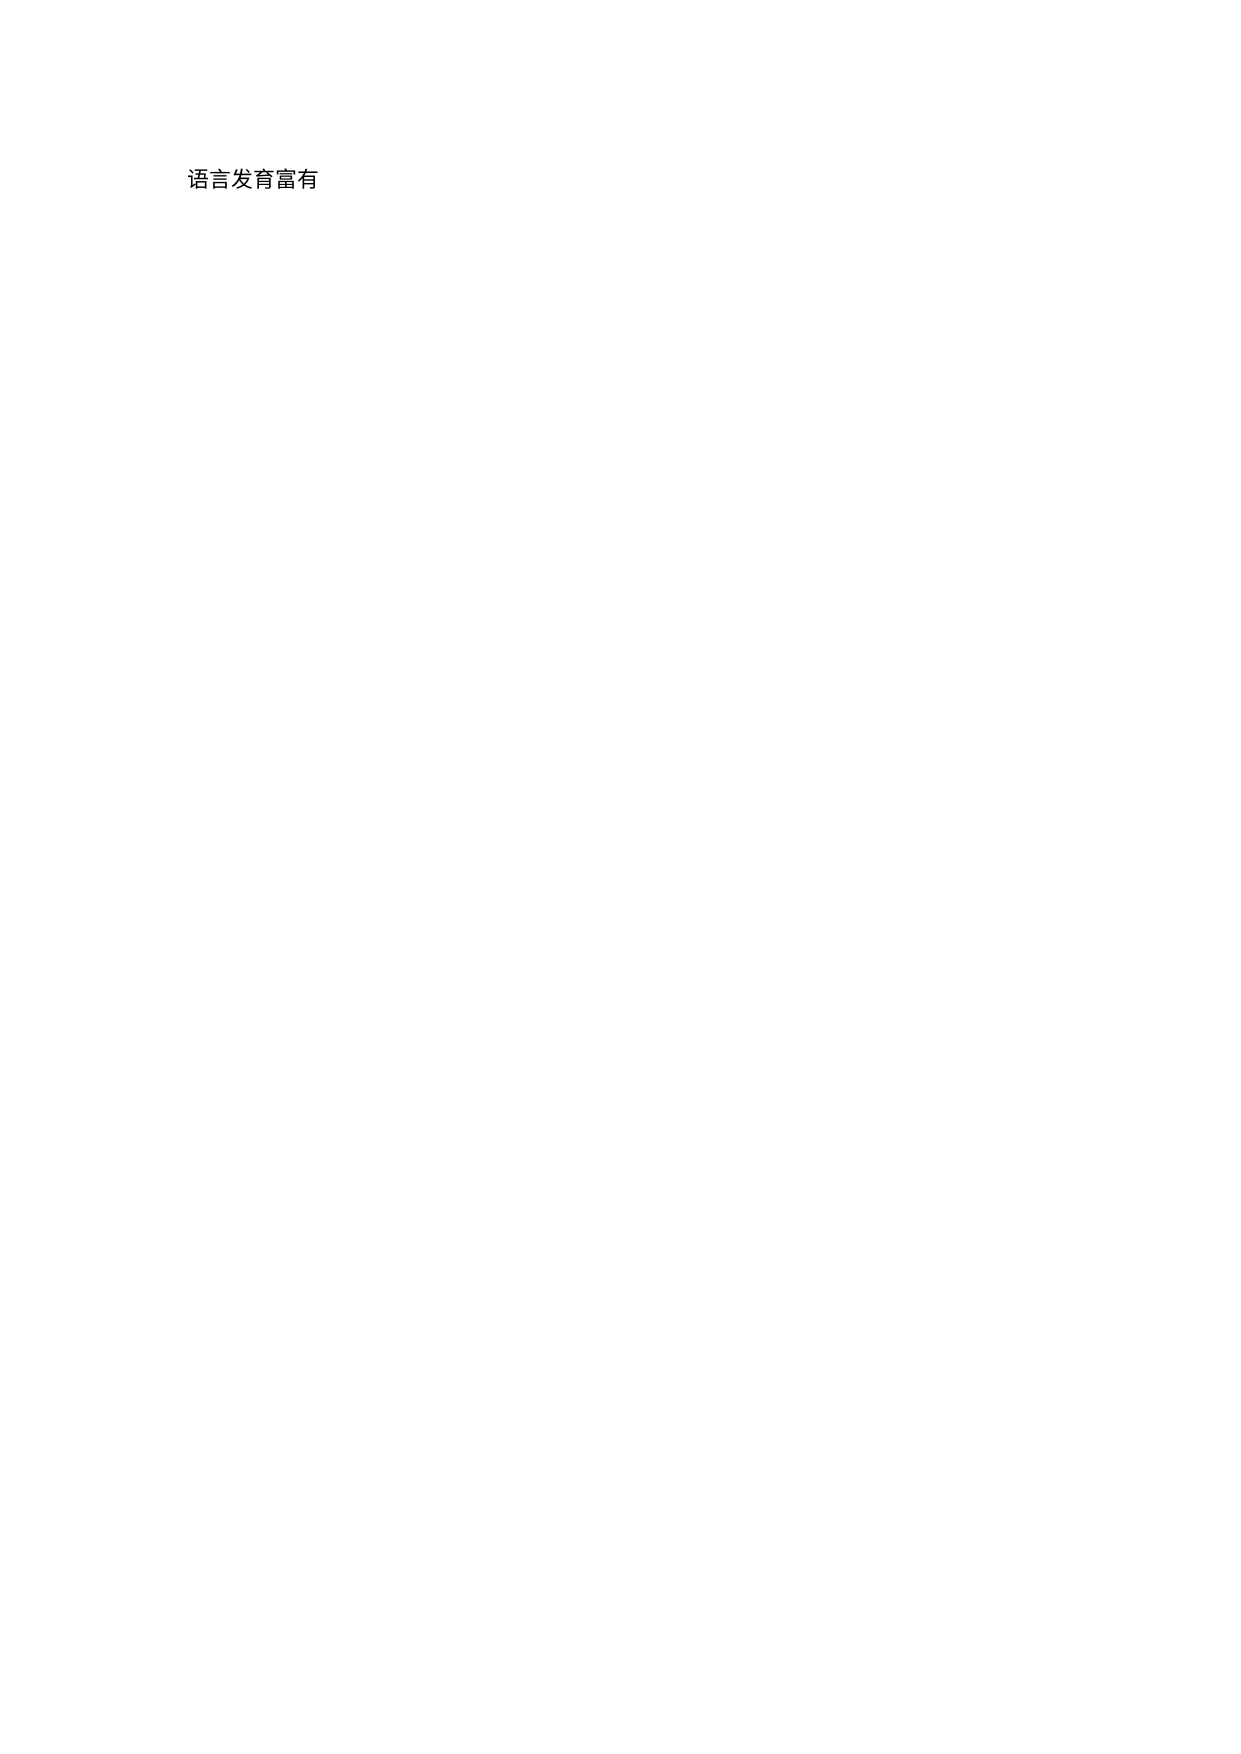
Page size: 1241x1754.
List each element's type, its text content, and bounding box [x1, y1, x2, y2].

text 语言发育富有 [187, 162, 1053, 194]
